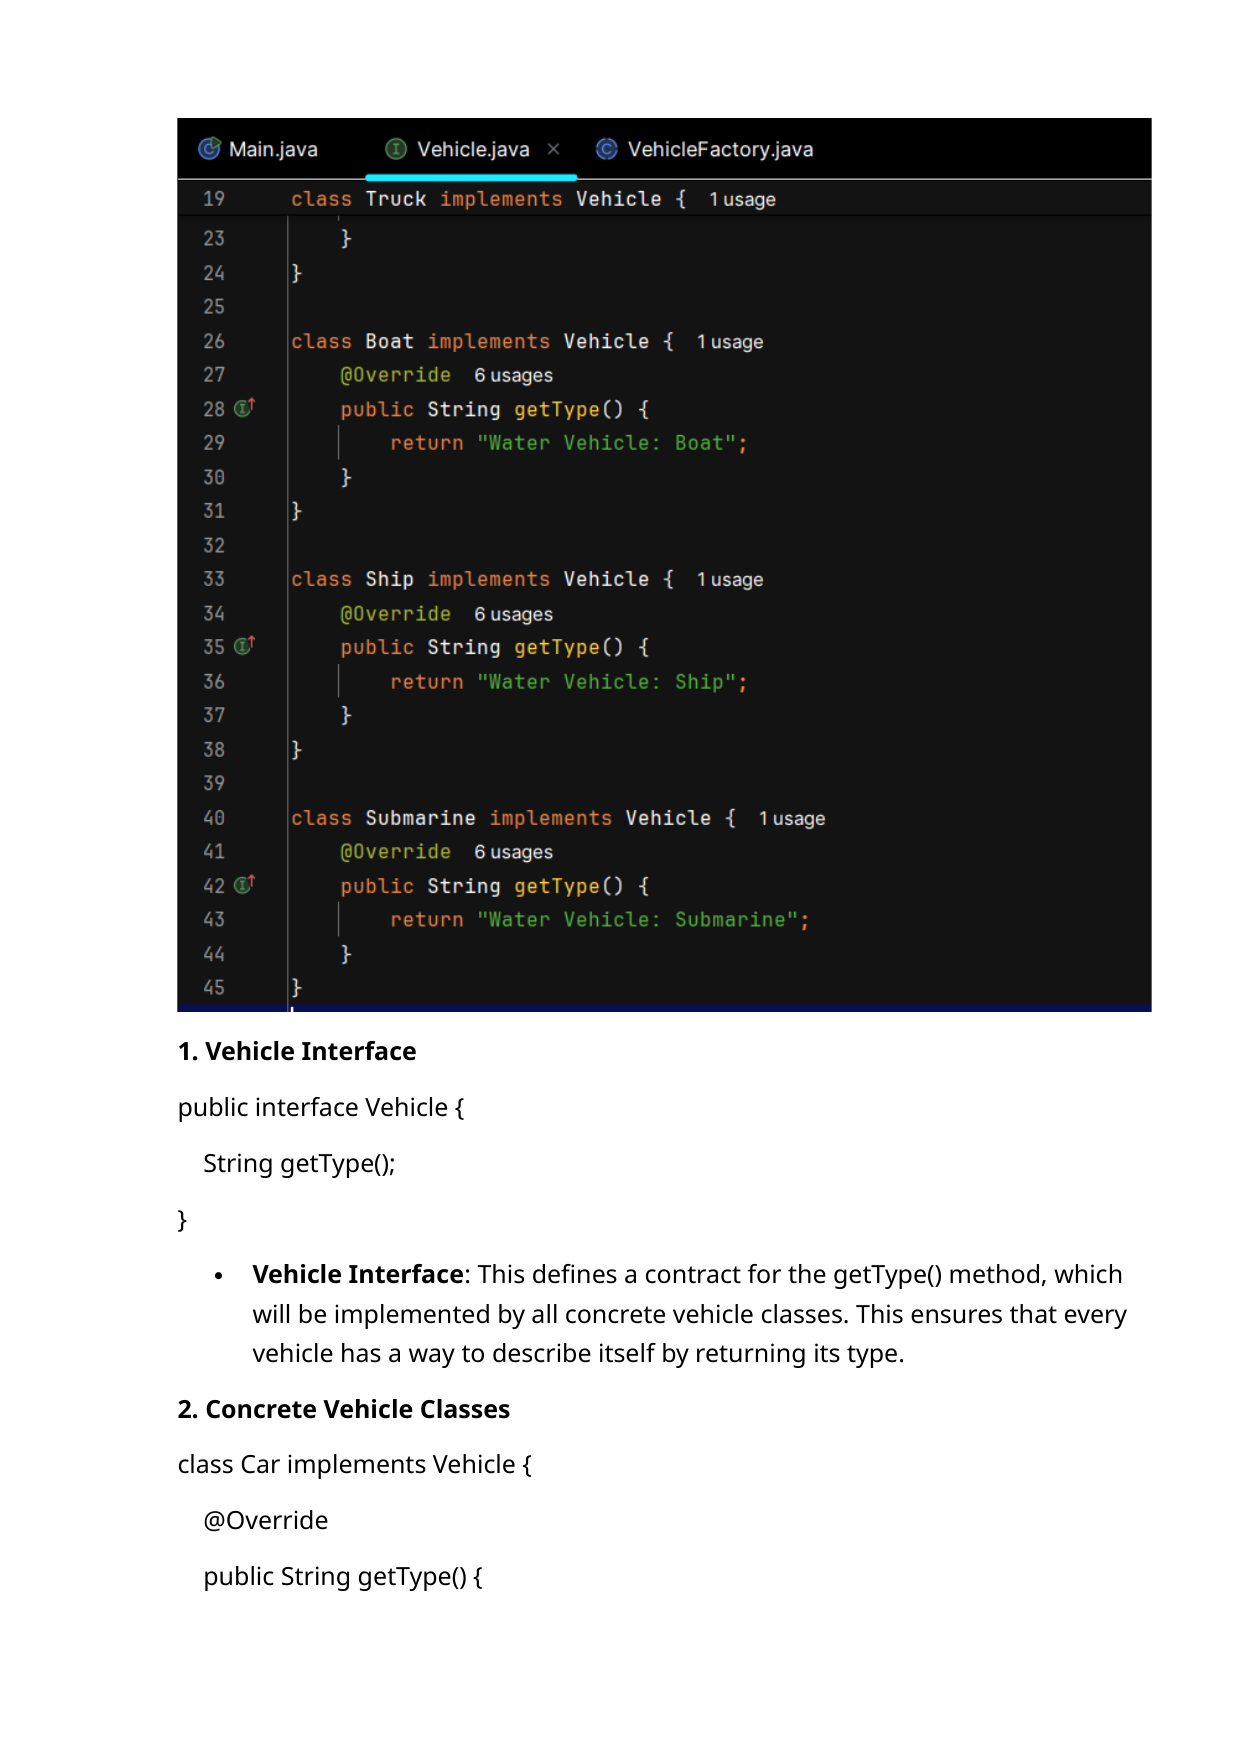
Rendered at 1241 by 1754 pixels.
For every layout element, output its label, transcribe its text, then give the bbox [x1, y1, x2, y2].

text class Car implements Vehicle { [177, 1447, 1152, 1481]
text @Override [177, 1503, 1152, 1537]
text 1. Vehicle Interface [177, 1034, 1152, 1068]
text String getType(); [177, 1146, 1152, 1179]
text } [177, 1201, 1152, 1235]
text public interface Vehicle { [177, 1090, 1152, 1124]
list Vehicle Interface: This defines a contract for the getType() method, which will be implemented by all concrete vehicle classes. This ensures that every vehicle has a way to describe itself by returning its type. [215, 1257, 1152, 1369]
picture [177, 118, 1152, 1012]
text 2. Concrete Vehicle Classes [177, 1391, 1152, 1425]
text public String getType() { [177, 1559, 1152, 1593]
